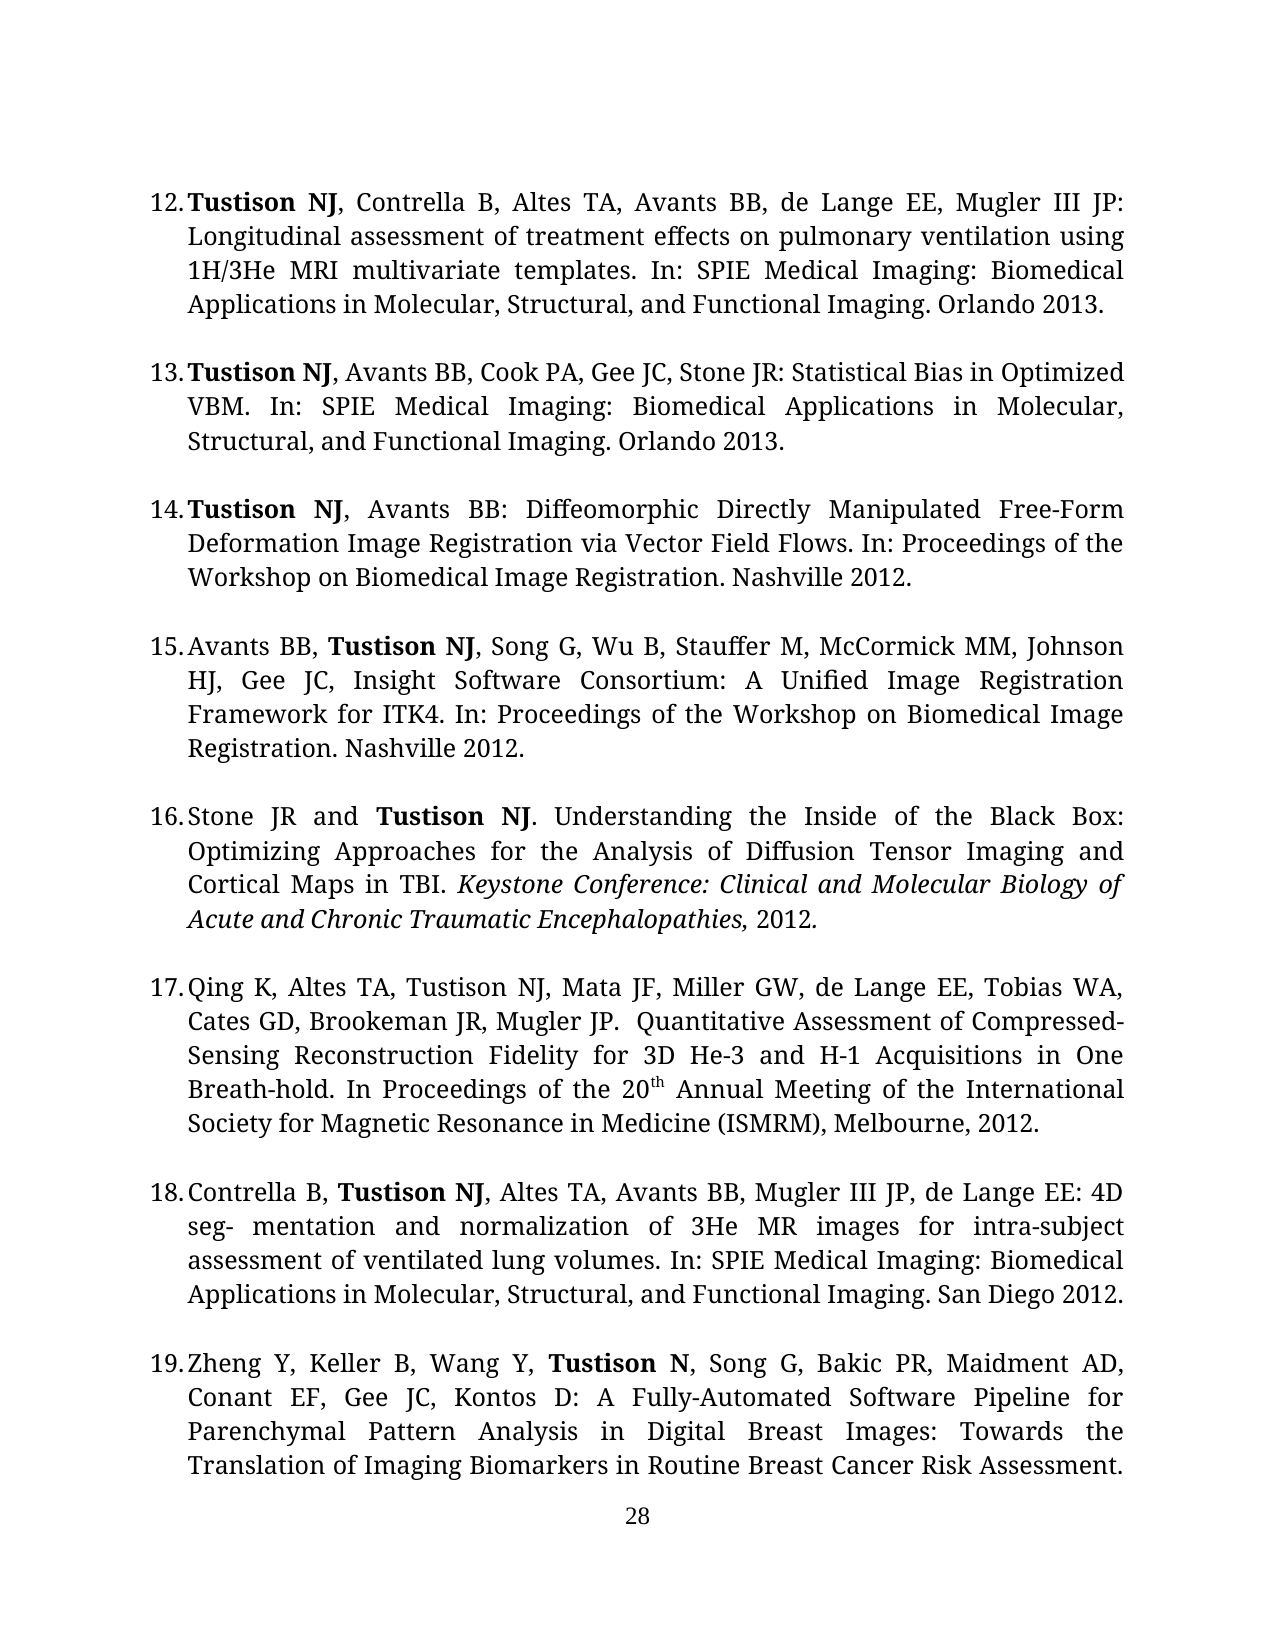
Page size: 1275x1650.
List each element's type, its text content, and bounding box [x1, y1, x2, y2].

list Tustison NJ, Avants BB: Diffeomorphic Directly Manipulated Free-Form Deformation Image Registration via Vector Field Flows. In: Proceedings of the Workshop on Biomedical Image Registration. Nashville 2012. [150, 492, 1125, 594]
list Contrella B, Tustison NJ, Altes TA, Avants BB, Mugler III JP, de Lange EE: 4D seg- mentation and normalization of 3He MR images for intra-subject assessment of ventilated lung volumes. In: SPIE Medical Imaging: Biomedical Applications in Molecular, Structural, and Functional Imaging. San Diego 2012. [150, 1174, 1125, 1311]
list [150, 1345, 1125, 1482]
list Avants BB, Tustison NJ, Song G, Wu B, Stauffer M, McCormick MM, Johnson HJ, Gee JC, Insight Software Consortium: A Unified Image Registration Framework for ITK4. In: Proceedings of the Workshop on Biomedical Image Registration. Nashville 2012. [150, 628, 1125, 764]
list Tustison NJ, Contrella B, Altes TA, Avants BB, de Lange EE, Mugler III JP: Longitudinal assessment of treatment effects on pulmonary ventilation using 1H/3He MRI multivariate templates. In: SPIE Medical Imaging: Biomedical Applications in Molecular, Structural, and Functional Imaging. Orlando 2013. [150, 184, 1125, 321]
list Stone JR and Tustison NJ. Understanding the Inside of the Black Box: Optimizing Approaches for the Analysis of Diffusion Tensor Imaging and Cortical Maps in TBI. Keystone Conference: Clinical and Molecular Biology of Acute and Chronic Traumatic Encephalopathies, 2012. [150, 799, 1125, 935]
list Tustison NJ, Avants BB, Cook PA, Gee JC, Stone JR: Statistical Bias in Optimized VBM. In: SPIE Medical Imaging: Biomedical Applications in Molecular, Structural, and Functional Imaging. Orlando 2013. [150, 355, 1125, 457]
list Qing K, Altes TA, Tustison NJ, Mata JF, Miller GW, de Lange EE, Tobias WA, Cates GD, Brookeman JR, Mugler JP. Quantitative Assessment of Compressed-Sensing Reconstruction Fidelity for 3D He-3 and H-1 Acquisitions in One Breath-hold. In Proceedings of the 20th Annual Meeting of the International Society for Magnetic Resonance in Medicine (ISMRM), Melbourne, 2012. [150, 970, 1125, 1140]
